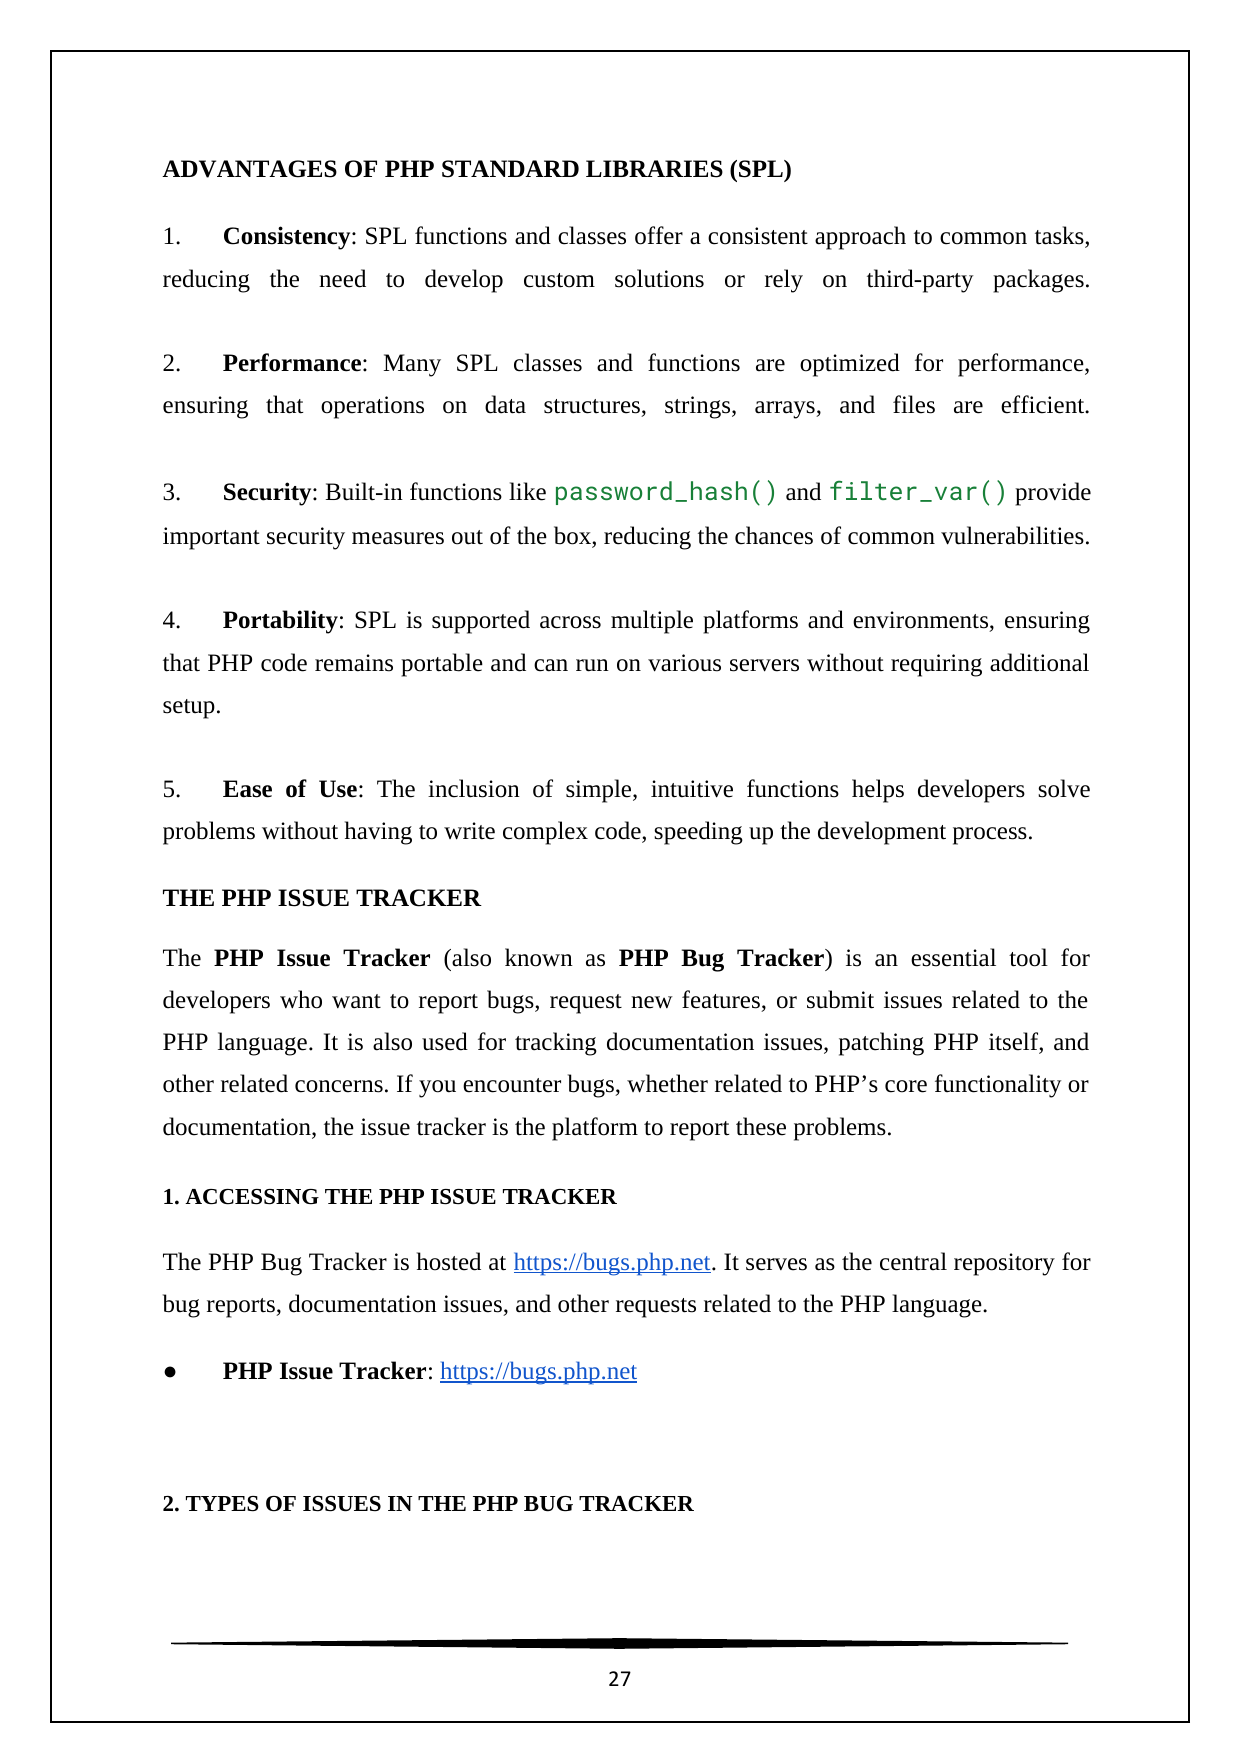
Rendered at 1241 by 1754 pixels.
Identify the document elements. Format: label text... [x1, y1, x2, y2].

text 2. TYPES OF ISSUES IN THE PHP BUG TRACKER [162, 1491, 1091, 1517]
list Ease of Use: The inclusion of simple, intuitive functions helps developers solve problems without having to write complex code, speeding up the development process. [162, 774, 1091, 845]
text The PHP Bug Tracker is hosted at https://bugs.php.net. It serves as the central repository for bug reports, documentation issues, and other requests related to the PHP language. [162, 1247, 1091, 1318]
list Consistency: SPL functions and classes offer a consistent approach to common tasks, reducing the need to develop custom solutions or rely on third-party packages. [162, 221, 1091, 334]
list Portability: SPL is supported across multiple platforms and environments, ensuring that PHP code remains portable and can run on various servers without requiring additional setup. [162, 605, 1091, 761]
list PHP Issue Tracker: https://bugs.php.net [162, 1356, 1091, 1385]
text THE PHP ISSUE TRACKER [162, 883, 1091, 912]
text The PHP Issue Tracker (also known as PHP Bug Tracker) is an essential tool for developers who want to report bugs, request new features, or submit issues related to the PHP language. It is also used for tracking documentation issues, patching PHP itself, and other related concerns. If you encounter bugs, whether related to PHP’s core functionality or documentation, the issue tracker is the platform to report these problems. [162, 943, 1090, 1141]
subtitle ADVANTAGES OF PHP STANDARD LIBRARIES (SPL) [162, 154, 1090, 183]
list Security: Built-in functions like password_hash() and filter_var() provide important security measures out of the box, reducing the chances of common vulnerabilities. [162, 474, 1091, 592]
subtitle 1. ACCESSING THE PHP ISSUE TRACKER [162, 1183, 1090, 1209]
list Performance: Many SPL classes and functions are optimized for performance, ensuring that operations on data structures, strings, arrays, and files are efficient. [162, 348, 1091, 461]
